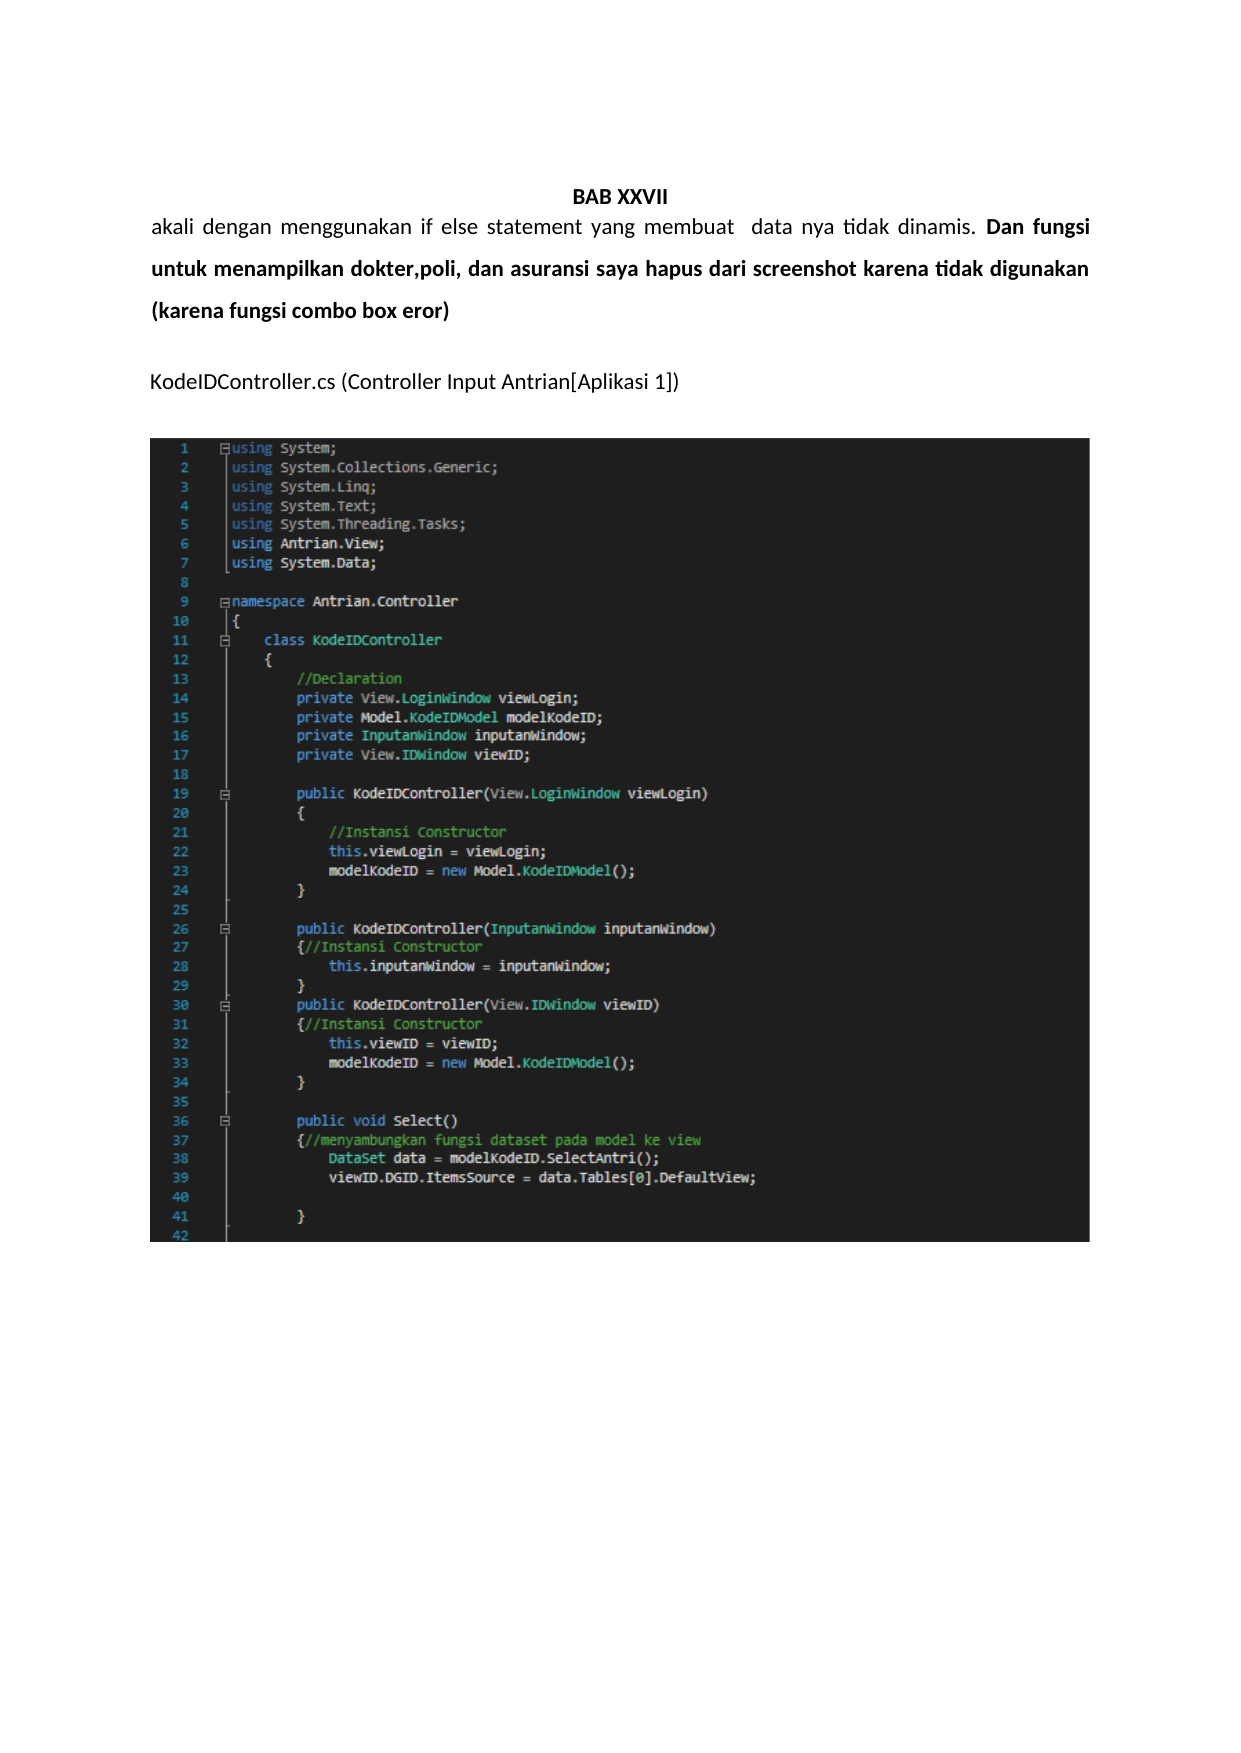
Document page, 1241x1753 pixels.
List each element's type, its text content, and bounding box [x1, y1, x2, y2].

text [150, 212, 1090, 324]
text KodeIDController.cs (Controller Input Antrian[Aplikasi 1]) [150, 367, 1090, 396]
picture [150, 438, 1090, 1242]
